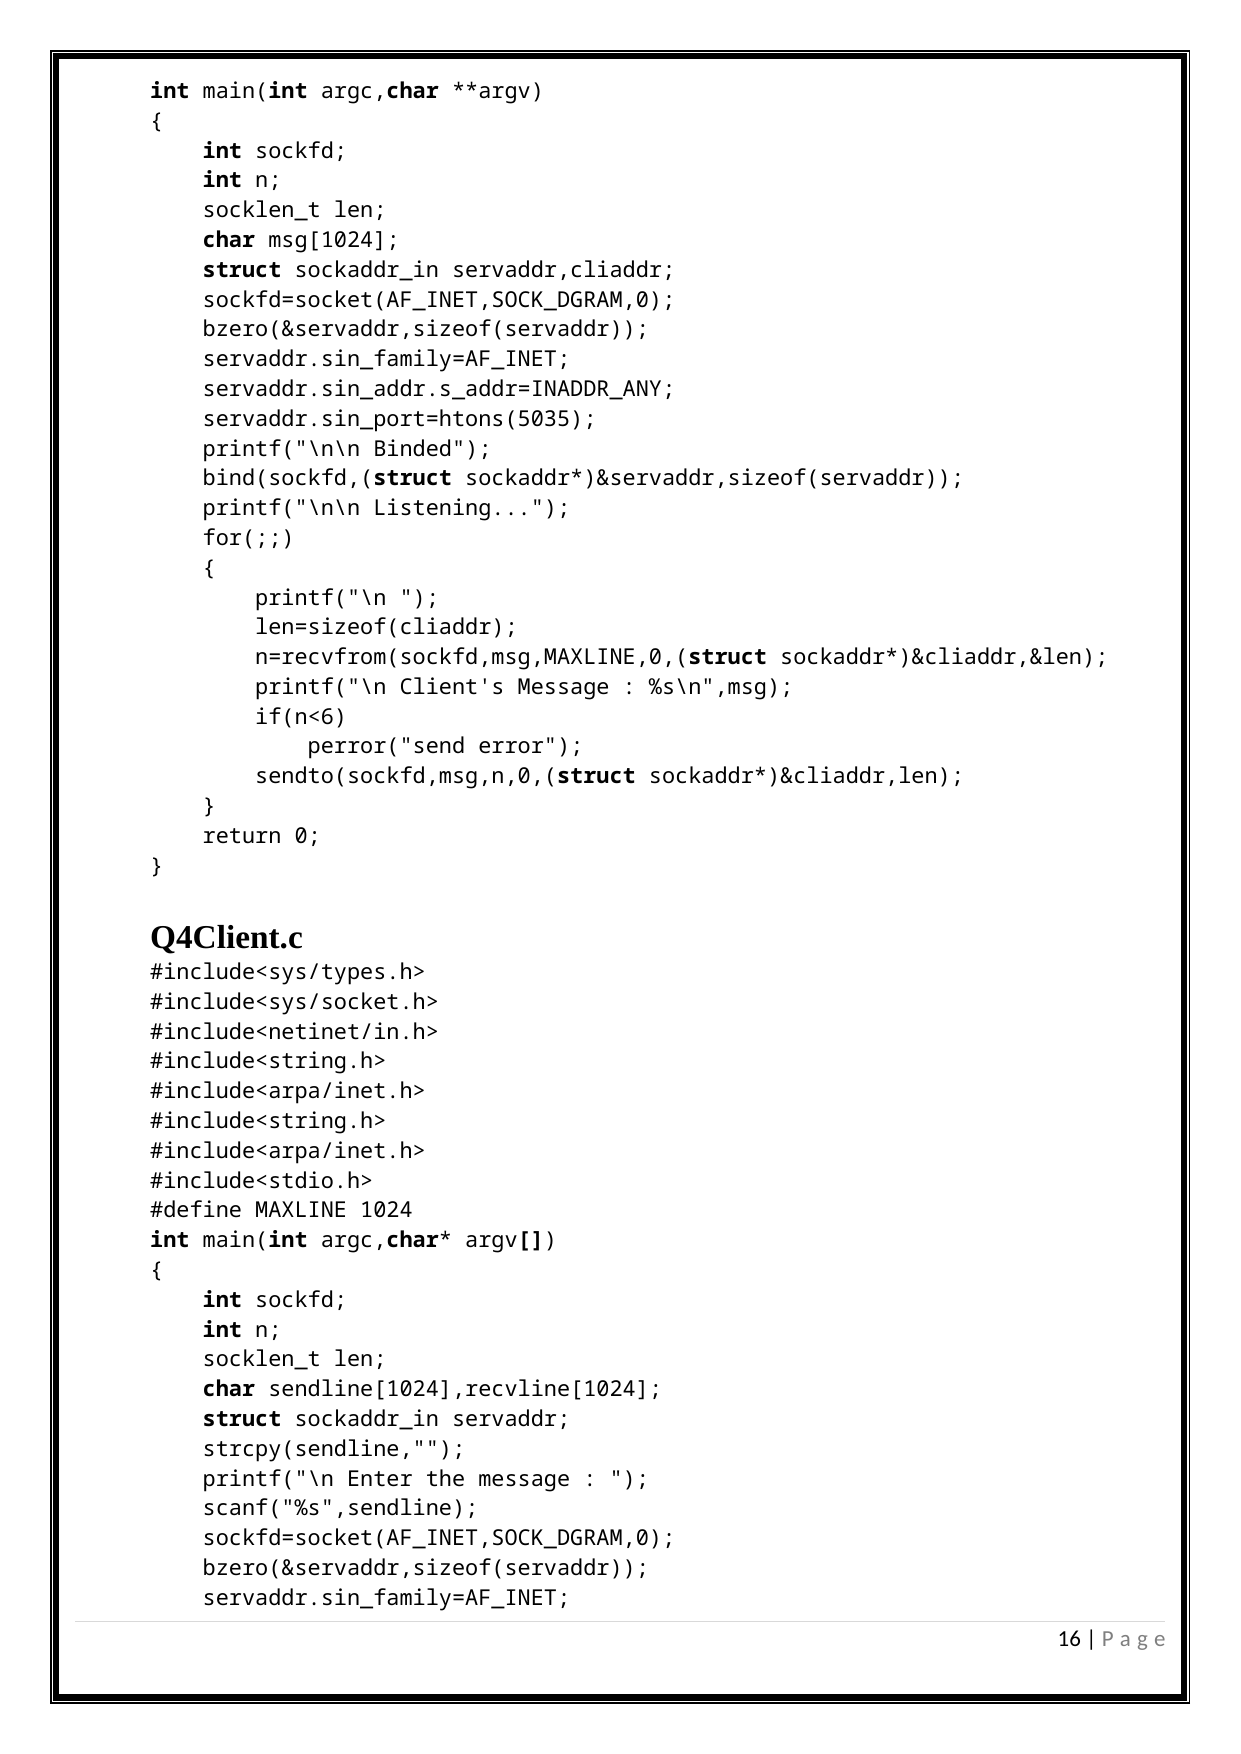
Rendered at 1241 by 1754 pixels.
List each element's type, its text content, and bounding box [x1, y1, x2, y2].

text int sockfd; [150, 134, 1165, 164]
text sockfd=socket(AF_INET,SOCK_DGRAM,0); [150, 1522, 1165, 1552]
text socklen_t len; [150, 194, 1165, 224]
text printf("\n Client's Message : %s\n",msg); [150, 671, 1165, 701]
text servaddr.sin_family=AF_INET; [150, 343, 1165, 373]
text len=sizeof(cliaddr); [150, 611, 1165, 641]
text } [150, 790, 1165, 820]
text int n; [150, 1313, 1165, 1343]
text struct sockaddr_in servaddr; [150, 1403, 1165, 1433]
text #include<arpa/inet.h> [150, 1075, 1165, 1105]
text int main(int argc,char* argv[]) [150, 1224, 1165, 1254]
text #include<string.h> [150, 1105, 1165, 1135]
text socklen_t len; [150, 1343, 1165, 1373]
text } [150, 849, 1165, 879]
text servaddr.sin_port=htons(5035); [150, 403, 1165, 432]
text #include<netinet/in.h> [150, 1016, 1165, 1045]
text sockfd=socket(AF_INET,SOCK_DGRAM,0); [150, 283, 1165, 313]
text #include<sys/socket.h> [150, 986, 1165, 1016]
text int main(int argc,char **argv) [150, 75, 1165, 105]
text if(n<6) [150, 701, 1165, 730]
text #include<string.h> [150, 1045, 1165, 1075]
text n=recvfrom(sockfd,msg,MAXLINE,0,(struct sockaddr*)&cliaddr,&len); [150, 641, 1165, 671]
text bind(sockfd,(struct sockaddr*)&servaddr,sizeof(servaddr)); [150, 462, 1165, 492]
text { [150, 105, 1165, 134]
text struct sockaddr_in servaddr,cliaddr; [150, 254, 1165, 283]
text servaddr.sin_family=AF_INET; [150, 1582, 1165, 1611]
text { [150, 1254, 1165, 1284]
text #define MAXLINE 1024 [150, 1194, 1165, 1224]
text printf("\n Enter the message : "); [150, 1462, 1165, 1492]
text servaddr.sin_addr.s_addr=INADDR_ANY; [150, 373, 1165, 403]
text { [150, 552, 1165, 581]
text perror("send error"); [150, 730, 1165, 760]
text printf("\n "); [150, 581, 1165, 611]
text char sendline[1024],recvline[1024]; [150, 1373, 1165, 1403]
text Q4Client.c [75, 918, 1165, 956]
text char msg[1024]; [150, 224, 1165, 254]
text bzero(&servaddr,sizeof(servaddr)); [150, 1552, 1165, 1582]
text #include<stdio.h> [150, 1164, 1165, 1194]
text printf("\n\n Listening..."); [150, 492, 1165, 522]
text sendto(sockfd,msg,n,0,(struct sockaddr*)&cliaddr,len); [150, 760, 1165, 790]
text bzero(&servaddr,sizeof(servaddr)); [150, 313, 1165, 343]
text printf("\n\n Binded"); [150, 432, 1165, 462]
text strcpy(sendline,""); [150, 1433, 1165, 1462]
text for(;;) [150, 522, 1165, 552]
text #include<arpa/inet.h> [150, 1135, 1165, 1164]
text int n; [150, 164, 1165, 194]
text scanf("%s",sendline); [150, 1492, 1165, 1522]
text return 0; [150, 820, 1165, 849]
text int sockfd; [150, 1284, 1165, 1313]
text #include<sys/types.h> [150, 956, 1165, 986]
